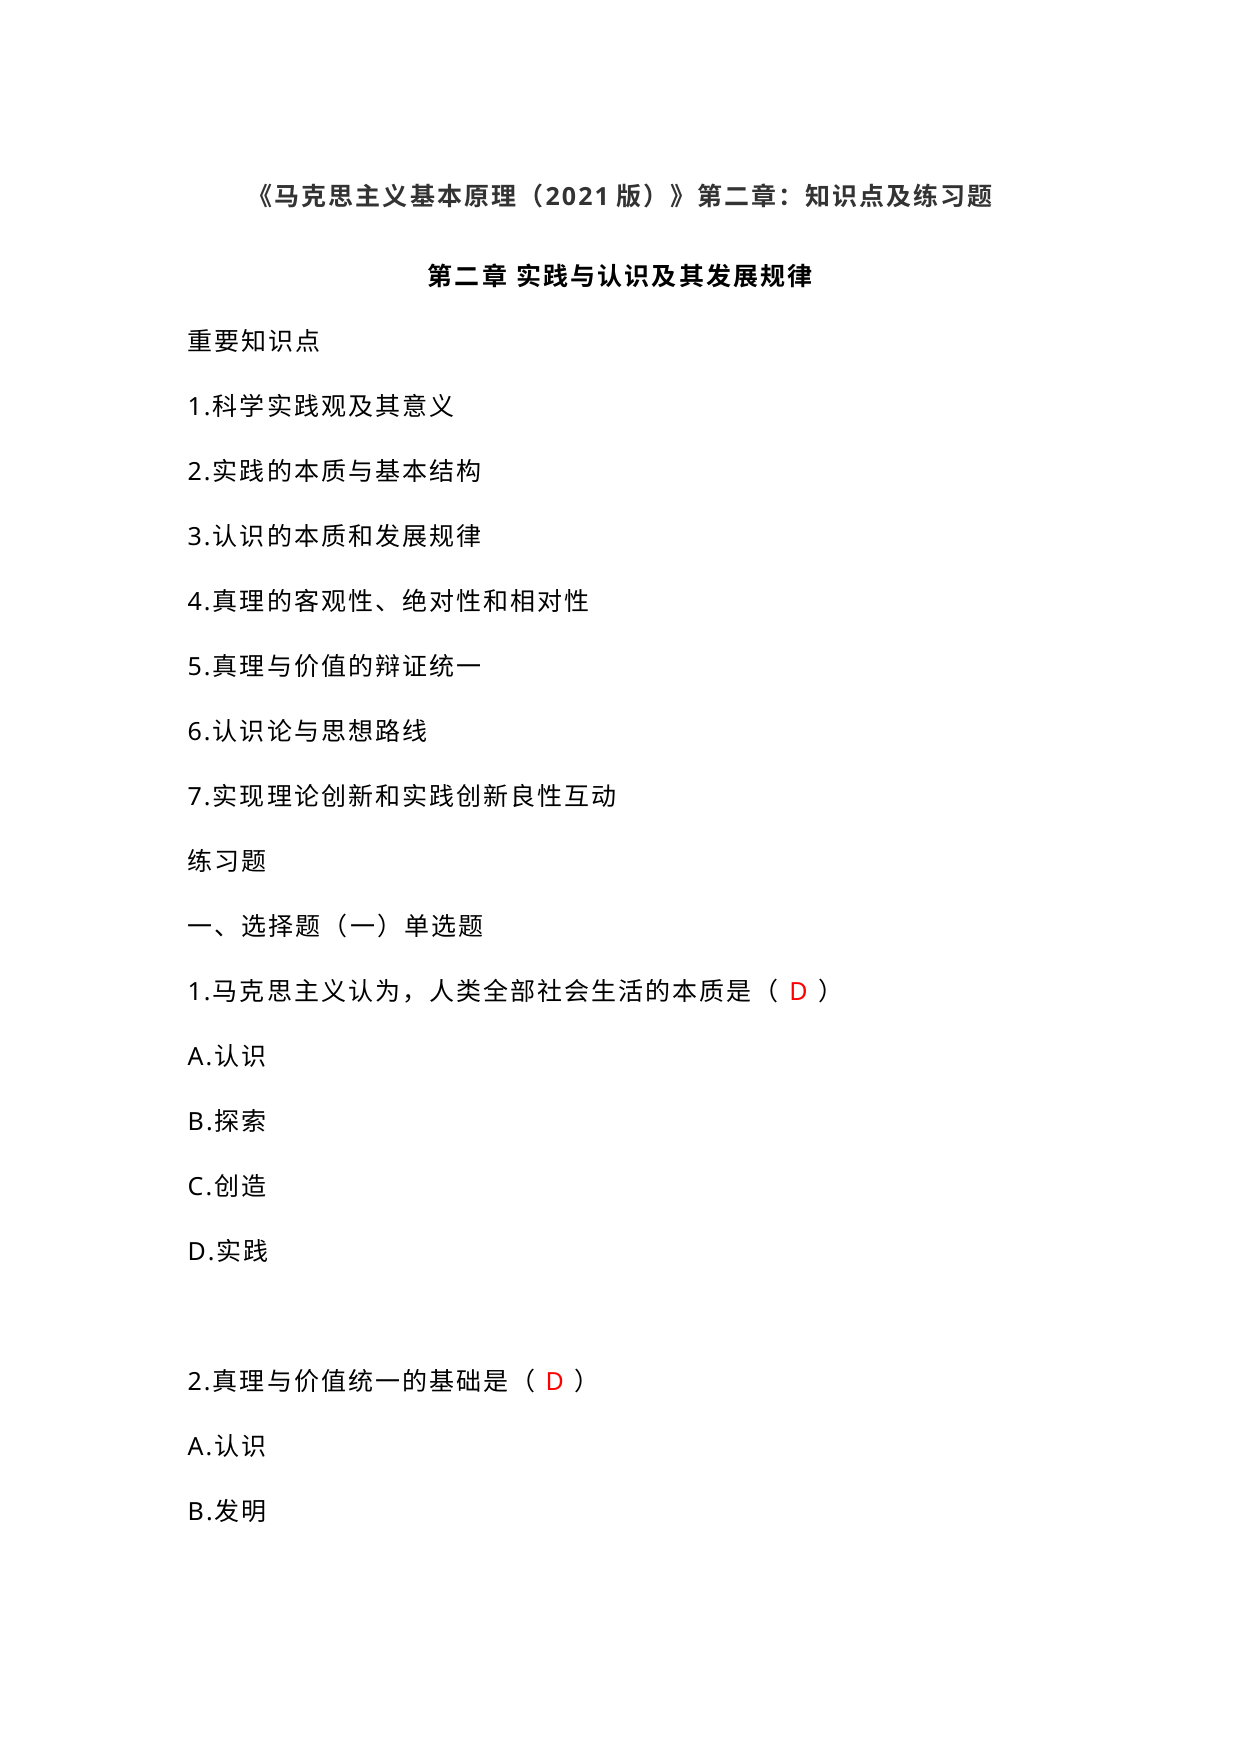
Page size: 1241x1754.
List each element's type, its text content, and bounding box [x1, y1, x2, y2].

text 重要知识点 [187, 307, 1053, 372]
text 1.科学实践观及其意义 2.实践的本质与基本结构 3.认识的本质和发展规律 4.真理的客观性、绝对性和相对性 5.真理与价值的辩证统一 6.认识论与思想路线 7.实现理论创新和实践创新良性互动 [187, 372, 1053, 827]
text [187, 892, 1053, 1542]
text 练习题 [187, 827, 1053, 892]
text 第二章 实践与认识及其发展规律 [187, 242, 1053, 307]
subtitle 《马克思主义基本原理（2021版）》第二章：知识点及练习题 [187, 162, 1053, 227]
